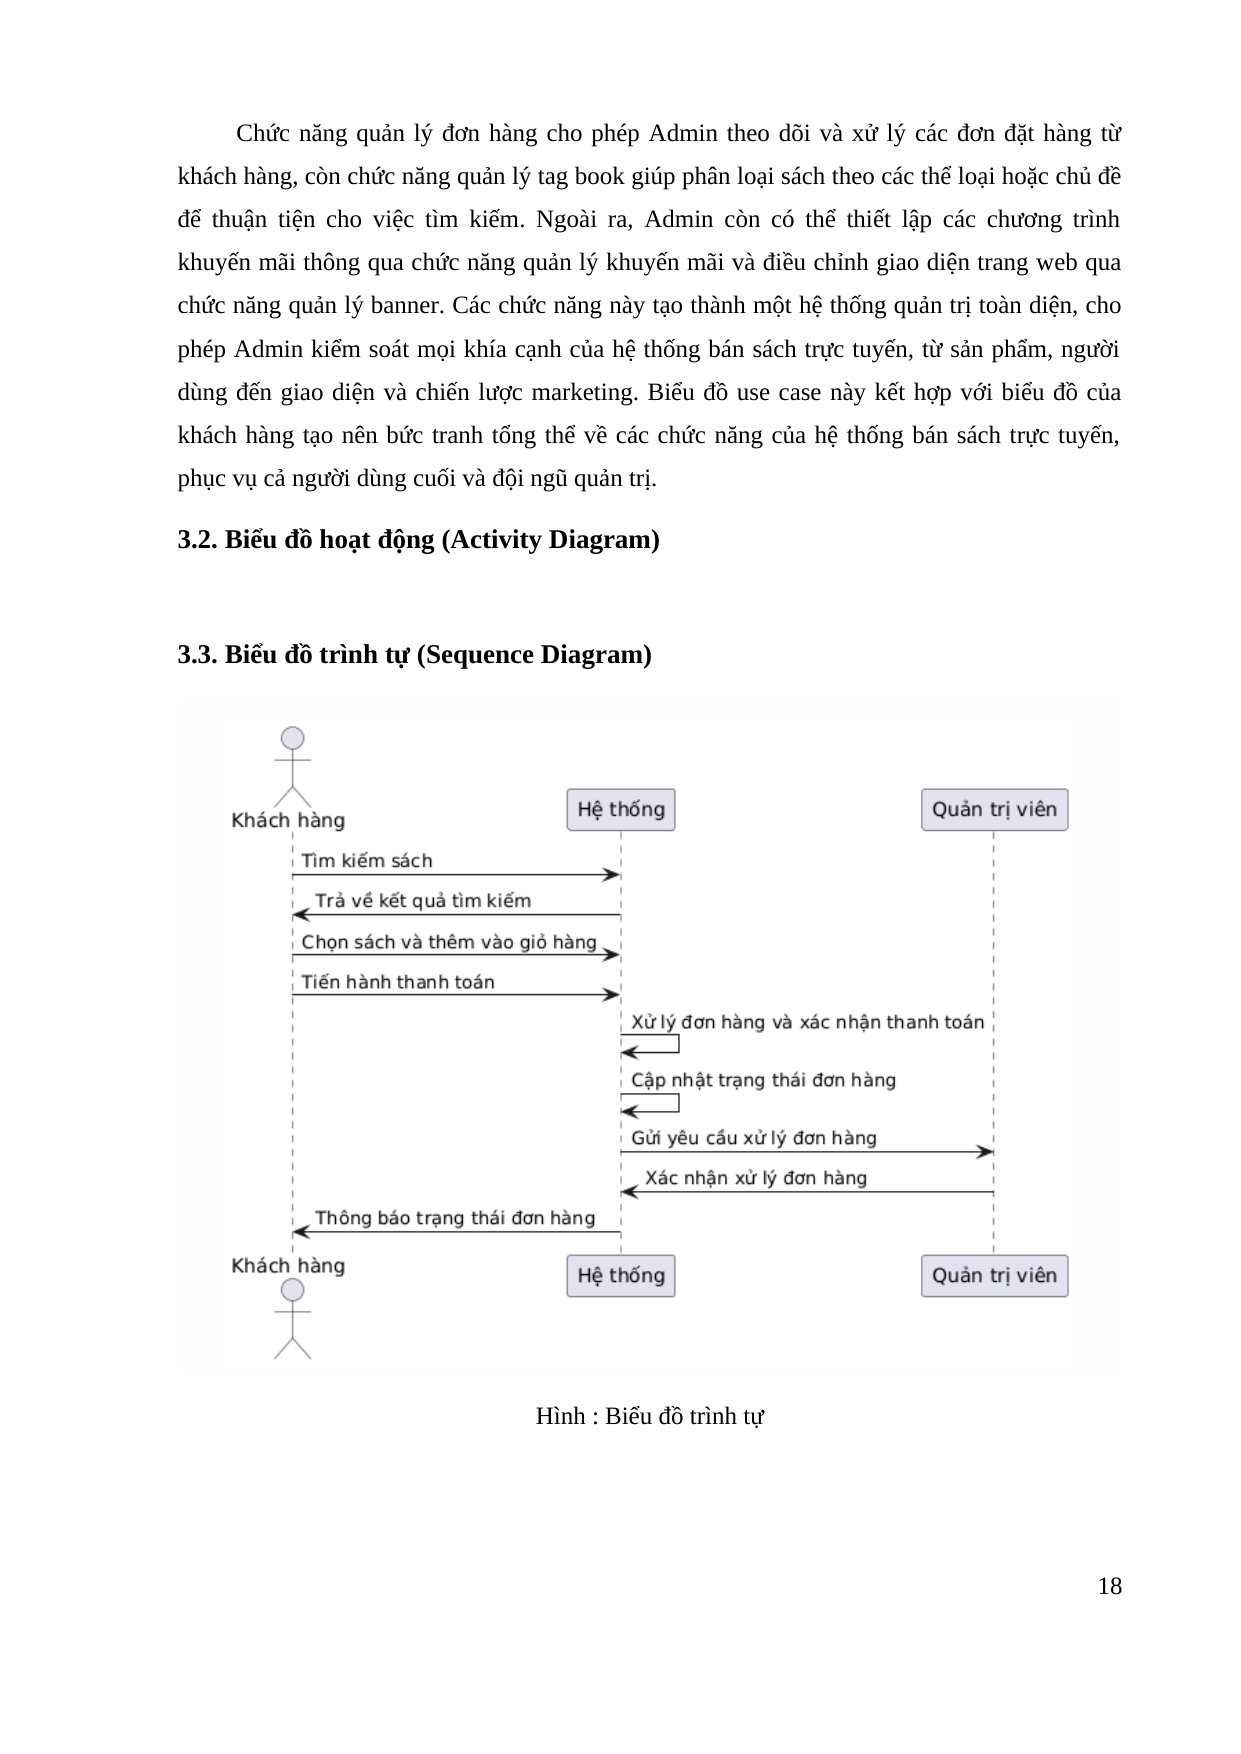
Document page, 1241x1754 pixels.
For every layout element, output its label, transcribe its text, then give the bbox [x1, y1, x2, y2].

text Chức năng quản lý đơn hàng cho phép Admin theo dõi và xử lý các đơn đặt hàng từ khách hàng, còn chức năng quản lý tag book giúp phân loại sách theo các thể loại hoặc chủ đề để thuận tiện cho việc tìm kiếm. Ngoài ra, Admin còn có thể thiết lập các chương trình khuyến mãi thông qua chức năng quản lý khuyến mãi và điều chỉnh giao diện trang web qua chức năng quản lý banner. Các chức năng này tạo thành một hệ thống quản trị toàn diện, cho phép Admin kiểm soát mọi khía cạnh của hệ thống bán sách trực tuyến, từ sản phẩm, người dùng đến giao diện và chiến lược marketing. Biểu đồ use case này kết hợp với biểu đồ của khách hàng tạo nên bức tranh tổng thể về các chức năng của hệ thống bán sách trực tuyến, phục vụ cả người dùng cuối và đội ngũ quản trị. [177, 118, 1122, 492]
text Hình : Biểu đồ trình tự [177, 1401, 1122, 1430]
picture [179, 699, 1120, 1372]
subtitle 3.2. Biểu đồ hoạt động (Activity Diagram) [177, 523, 1122, 554]
subtitle 3.3. Biểu đồ trình tự (Sequence Diagram) [177, 638, 1122, 669]
